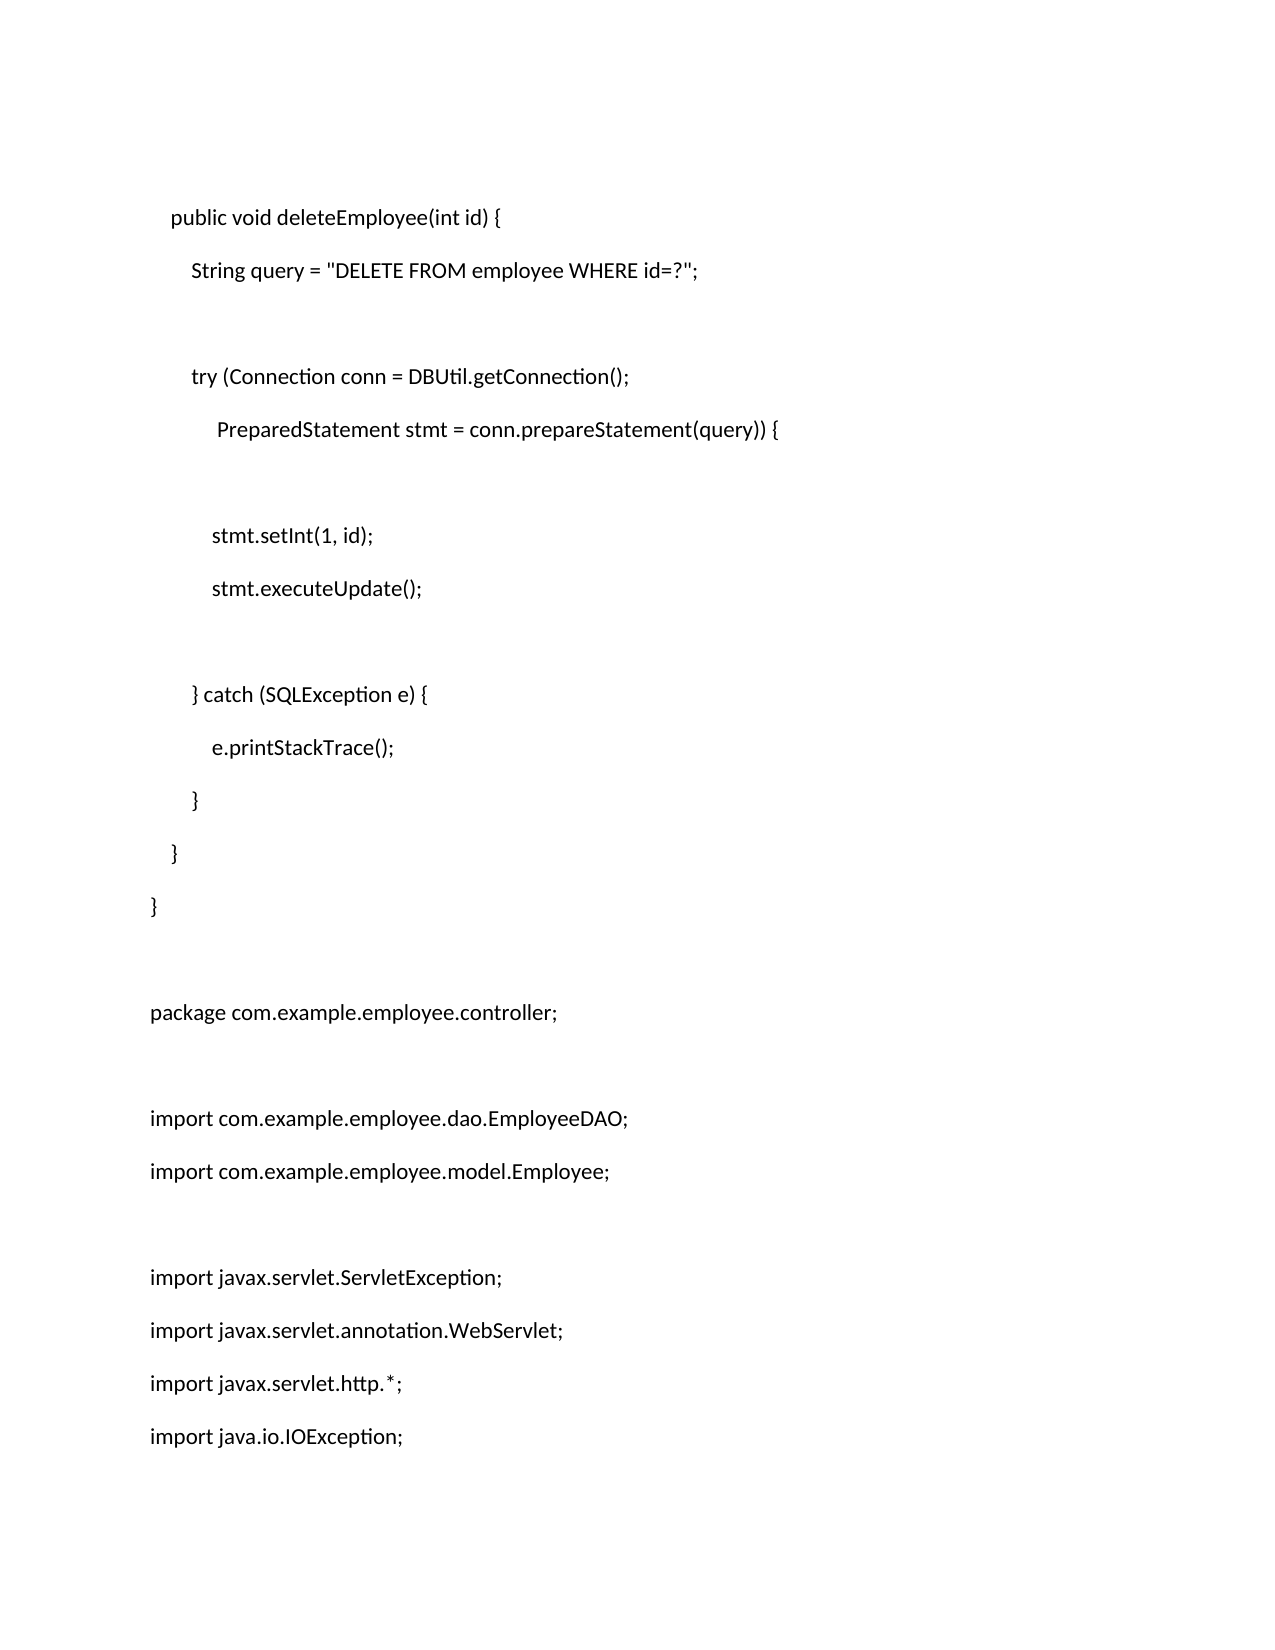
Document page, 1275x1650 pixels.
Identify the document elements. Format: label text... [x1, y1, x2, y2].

text import java.io.IOException; [150, 1422, 1125, 1451]
text try (Connection conn = DBUtil.getConnection(); [150, 362, 1125, 390]
text } [150, 786, 1125, 814]
text import javax.servlet.http.*; [150, 1369, 1125, 1397]
text public void deleteEmployee(int id) { [150, 203, 1125, 231]
text stmt.executeUpdate(); [150, 574, 1125, 602]
text } [150, 839, 1125, 867]
text String query = "DELETE FROM employee WHERE id=?"; [150, 256, 1125, 284]
text PreparedStatement stmt = conn.prepareStatement(query)) { [150, 415, 1125, 443]
text } [150, 892, 1125, 920]
text e.printStackTrace(); [150, 733, 1125, 761]
text package com.example.employee.controller; [150, 998, 1125, 1026]
text import javax.servlet.ServletException; [150, 1263, 1125, 1291]
text import javax.servlet.annotation.WebServlet; [150, 1316, 1125, 1344]
text import com.example.employee.dao.EmployeeDAO; [150, 1104, 1125, 1132]
text stmt.setInt(1, id); [150, 521, 1125, 549]
text import com.example.employee.model.Employee; [150, 1157, 1125, 1185]
text } catch (SQLException e) { [150, 680, 1125, 708]
